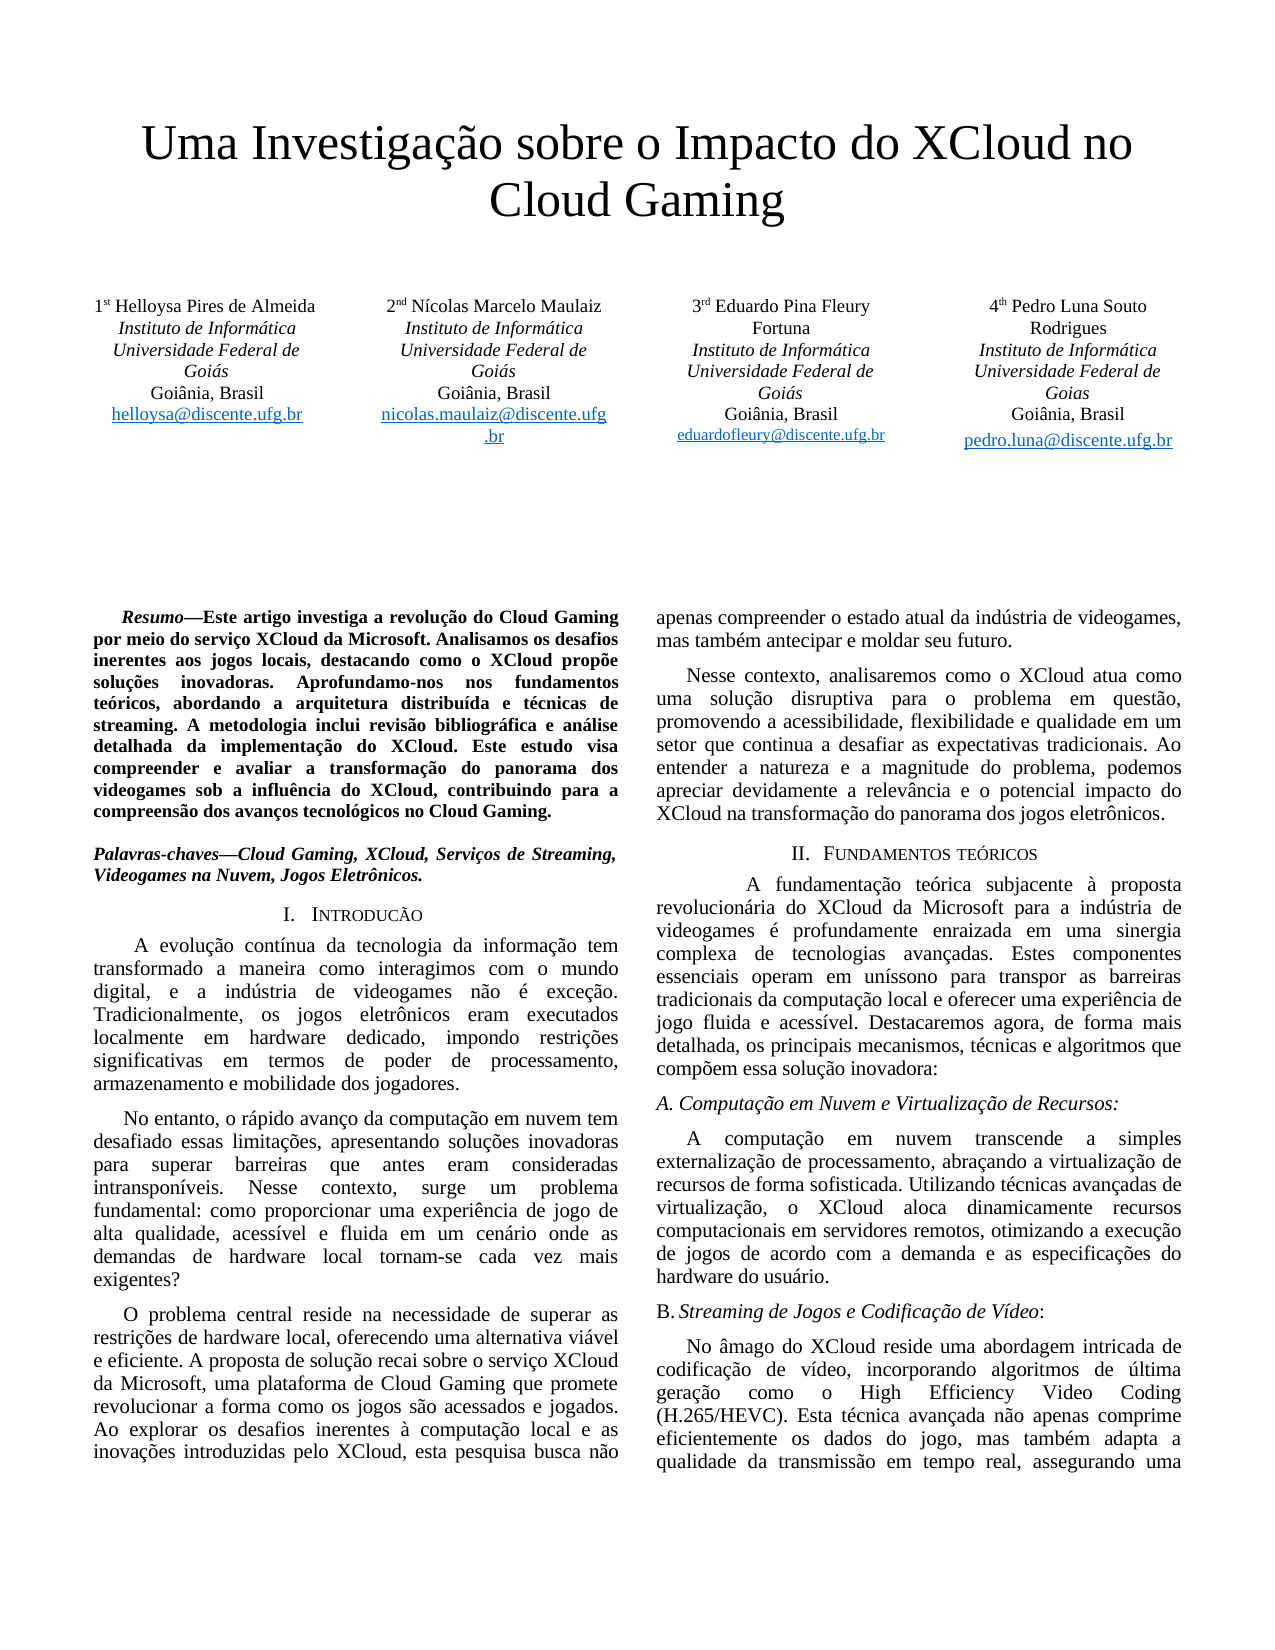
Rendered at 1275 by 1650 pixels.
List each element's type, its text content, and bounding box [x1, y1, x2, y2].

text No entanto, o rápido avanço da computação em nuvem tem desafiado essas limitações, apresentando soluções inovadoras para superar barreiras que antes eram consideradas intransponíveis. Nesse contexto, surge um problema fundamental: como proporcionar uma experiência de jogo de alta qualidade, acessível e fluida em um cenário onde as demandas de hardware local tornam-se cada vez mais exigentes? [93, 1107, 619, 1291]
list Streaming de Jogos e Codificação de Vídeo: [656, 1300, 1182, 1323]
list Computação em Nuvem e Virtualização de Recursos: [656, 1092, 1182, 1115]
text 4th Pedro Luna Souto Rodrigues Instituto de Informática Universidade Federal de Goias Goiânia, Brasil [954, 295, 1182, 425]
text Resumo—Este artigo investiga a revolução do Cloud Gaming por meio do serviço XCloud da Microsoft. Analisamos os desafios inerentes aos jogos locais, destacando como o XCloud propõe soluções inovadoras. Aprofundamo-nos nos fundamentos teóricos, abordando a arquitetura distribuída e técnicas de streaming. A metodologia inclui revisão bibliográfica e análise detalhada da implementação do XCloud. Este estudo visa compreender e avaliar a transformação do panorama dos videogames sob a influência do XCloud, contribuindo para a compreensão dos avanços tecnológicos no Cloud Gaming. [93, 606, 619, 822]
text A evolução contínua da tecnologia da informação tem transformado a maneira como interagimos com o mundo digital, e a indústria de videogames não é exceção. Tradicionalmente, os jogos eletrônicos eram executados localmente em hardware dedicado, impondo restrições significativas em termos de poder de processamento, armazenamento e mobilidade dos jogadores. [93, 934, 619, 1095]
text A fundamentação teórica subjacente à proposta revolucionária do XCloud da Microsoft para a indústria de videogames é profundamente enraizada em uma sinergia complexa de tecnologias avançadas. Estes componentes essenciais operam em uníssono para transpor as barreiras tradicionais da computação local e oferecer uma experiência de jogo fluida e acessível. Destacaremos agora, de forma mais detalhada, os principais mecanismos, técnicas e algoritmos que compõem essa solução inovadora: [656, 873, 1182, 1080]
text 1st Helloysa Pires de Almeida Instituto de Informática Universidade Federal de Goiás Goiânia, Brasil helloysa@discente.ufg.br [93, 295, 321, 425]
title Uma Investigação sobre o Impacto do XCloud no Cloud Gaming [93, 112, 1182, 227]
text O problema central reside na necessidade de superar as restrições de hardware local, oferecendo uma alternativa viável e eficiente. A proposta de solução recai sobre o serviço XCloud da Microsoft, uma plataforma de Cloud Gaming que promete revolucionar a forma como os jogos são acessados e jogados. Ao explorar os desafios inerentes à computação local e as inovações introduzidas pelo XCloud, esta pesquisa busca não apenas compreender o estado atual da indústria de videogames, mas também antecipar e moldar seu futuro. [93, 1303, 619, 1463]
text pedro.luna@discente.ufg.br [954, 429, 1182, 451]
subtitle Introducão [93, 902, 619, 926]
text Nesse contexto, analisaremos como o XCloud atua como uma solução disruptiva para o problema em questão, promovendo a acessibilidade, flexibilidade e qualidade em um setor que continua a desafiar as expectativas tradicionais. Ao entender a natureza e a magnitude do problema, podemos apreciar devidamente a relevância e o potencial impacto do XCloud na transformação do panorama dos jogos eletrônicos. [656, 664, 1182, 824]
text A computação em nuvem transcende a simples externalização de processamento, abraçando a virtualização de recursos de forma sofisticada. Utilizando técnicas avançadas de virtualização, o XCloud aloca dinamicamente recursos computacionais em servidores remotos, otimizando a execução de jogos de acordo com a demanda e as especificações do hardware do usuário. [656, 1127, 1182, 1288]
text 2nd Nícolas Marcelo Maulaiz Instituto de Informática Universidade Federal de Goiás Goiânia, Brasil nicolas.maulaiz@discente.ufg.br [380, 295, 608, 446]
text 3rd Eduardo Pina Fleury Fortuna Instituto de Informática Universidade Federal de Goiás Goiânia, Brasil eduardofleury@discente.ufg.br [667, 295, 895, 444]
subtitle Fundamentos teóricos [656, 841, 1182, 865]
text Palavras-chaves—Cloud Gaming, XCloud, Serviços de Streaming, Videogames na Nuvem, Jogos Eletrônicos. [93, 842, 619, 886]
